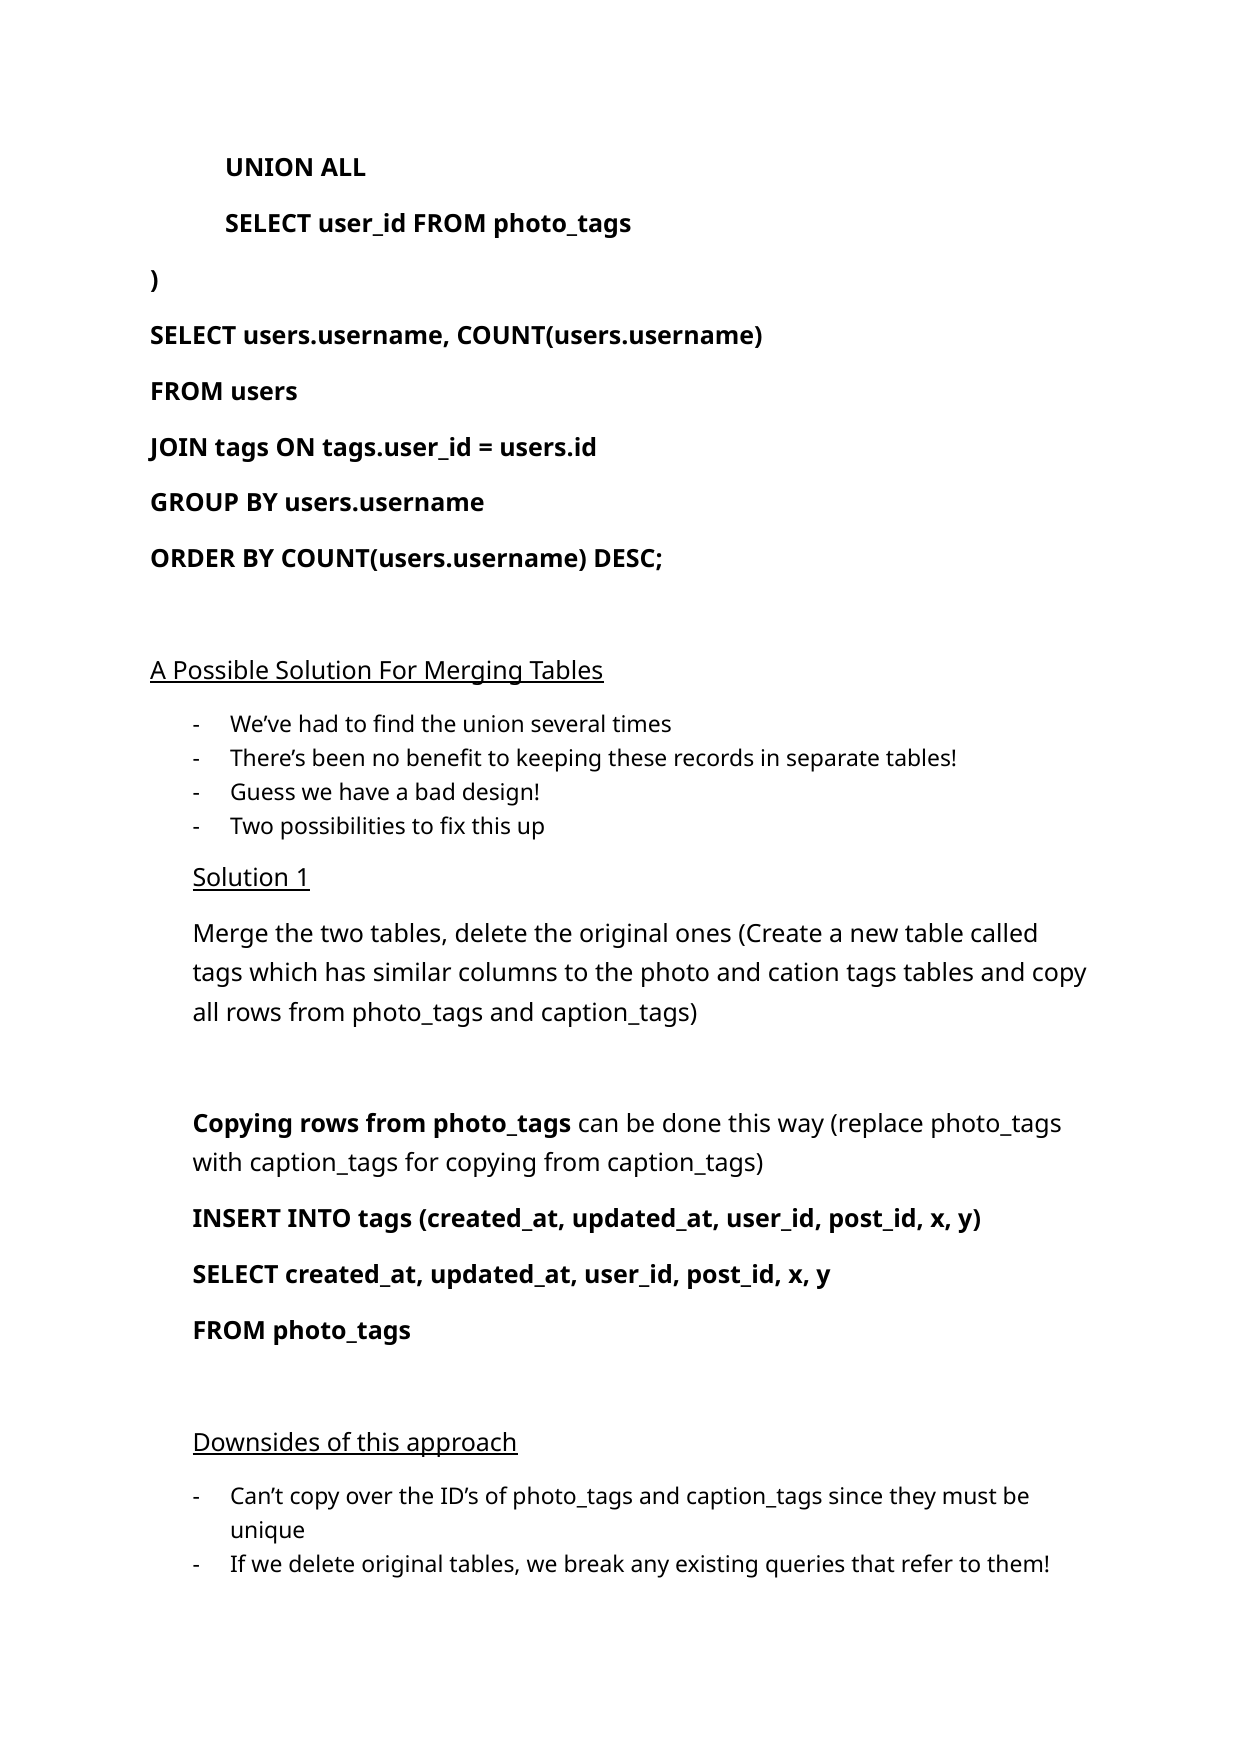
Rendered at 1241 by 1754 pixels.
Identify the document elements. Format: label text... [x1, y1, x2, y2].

text GROUP BY users.username [150, 485, 1090, 519]
text Solution 1 [192, 860, 1090, 894]
text Merge the two tables, delete the original ones (Create a new table called tags which has similar columns to the photo and cation tags tables and copy all rows from photo_tags and caption_tags) [192, 916, 1090, 1028]
text FROM photo_tags [192, 1312, 1090, 1347]
list Two possibilities to fix this up [192, 809, 1090, 841]
text FROM users [150, 373, 1090, 407]
text Copying rows from photo_tags can be done this way (replace photo_tags with caption_tags for copying from caption_tags) [192, 1106, 1090, 1179]
text UNION ALL [150, 150, 1090, 184]
text Downsides of this approach [192, 1424, 1090, 1458]
text ORDER BY COUNT(users.username) DESC; [150, 541, 1090, 575]
list Guess we have a bad design! [192, 776, 1090, 807]
list If we delete original tables, we break any existing queries that refer to them! [192, 1547, 1090, 1579]
list There’s been no benefit to keeping these records in separate tables! [192, 742, 1090, 773]
text SELECT created_at, updated_at, user_id, post_id, x, y [192, 1257, 1090, 1291]
text JOIN tags ON tags.user_id = users.id [150, 429, 1090, 463]
text A Possible Solution For Merging Tables [150, 652, 1090, 687]
text INSERT INTO tags (created_at, updated_at, user_id, post_id, x, y) [192, 1201, 1090, 1235]
text SELECT user_id FROM photo_tags [150, 206, 1090, 240]
list Can’t copy over the ID’s of photo_tags and caption_tags since they must be unique [192, 1480, 1090, 1545]
list We’ve had to find the union several times [192, 708, 1090, 739]
text ) [150, 262, 1090, 296]
text SELECT users.username, COUNT(users.username) [150, 317, 1090, 352]
